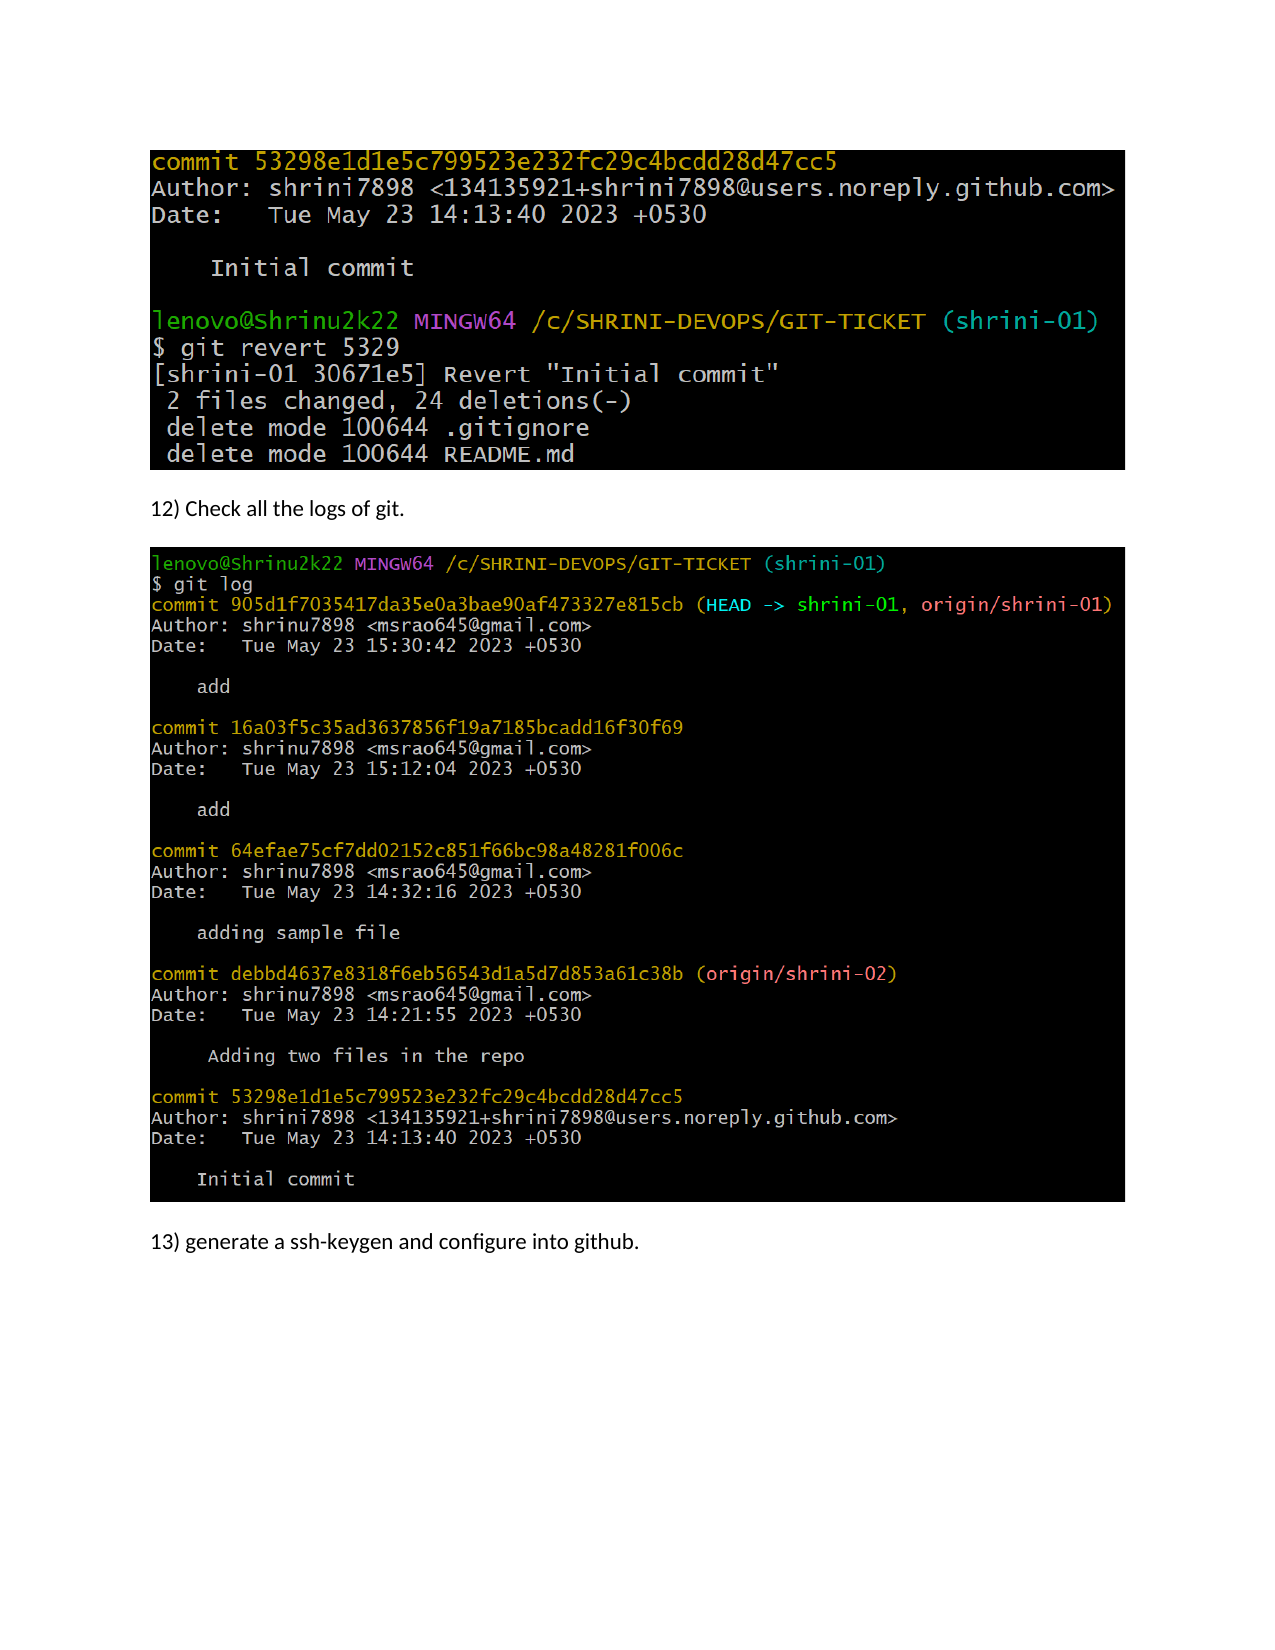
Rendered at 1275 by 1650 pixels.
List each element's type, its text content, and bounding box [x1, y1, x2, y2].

picture [150, 150, 1125, 470]
text 12) Check all the logs of git. [150, 494, 1125, 522]
text 13) generate a ssh-keygen and configure into github. [150, 1227, 1125, 1255]
picture [150, 547, 1125, 1202]
